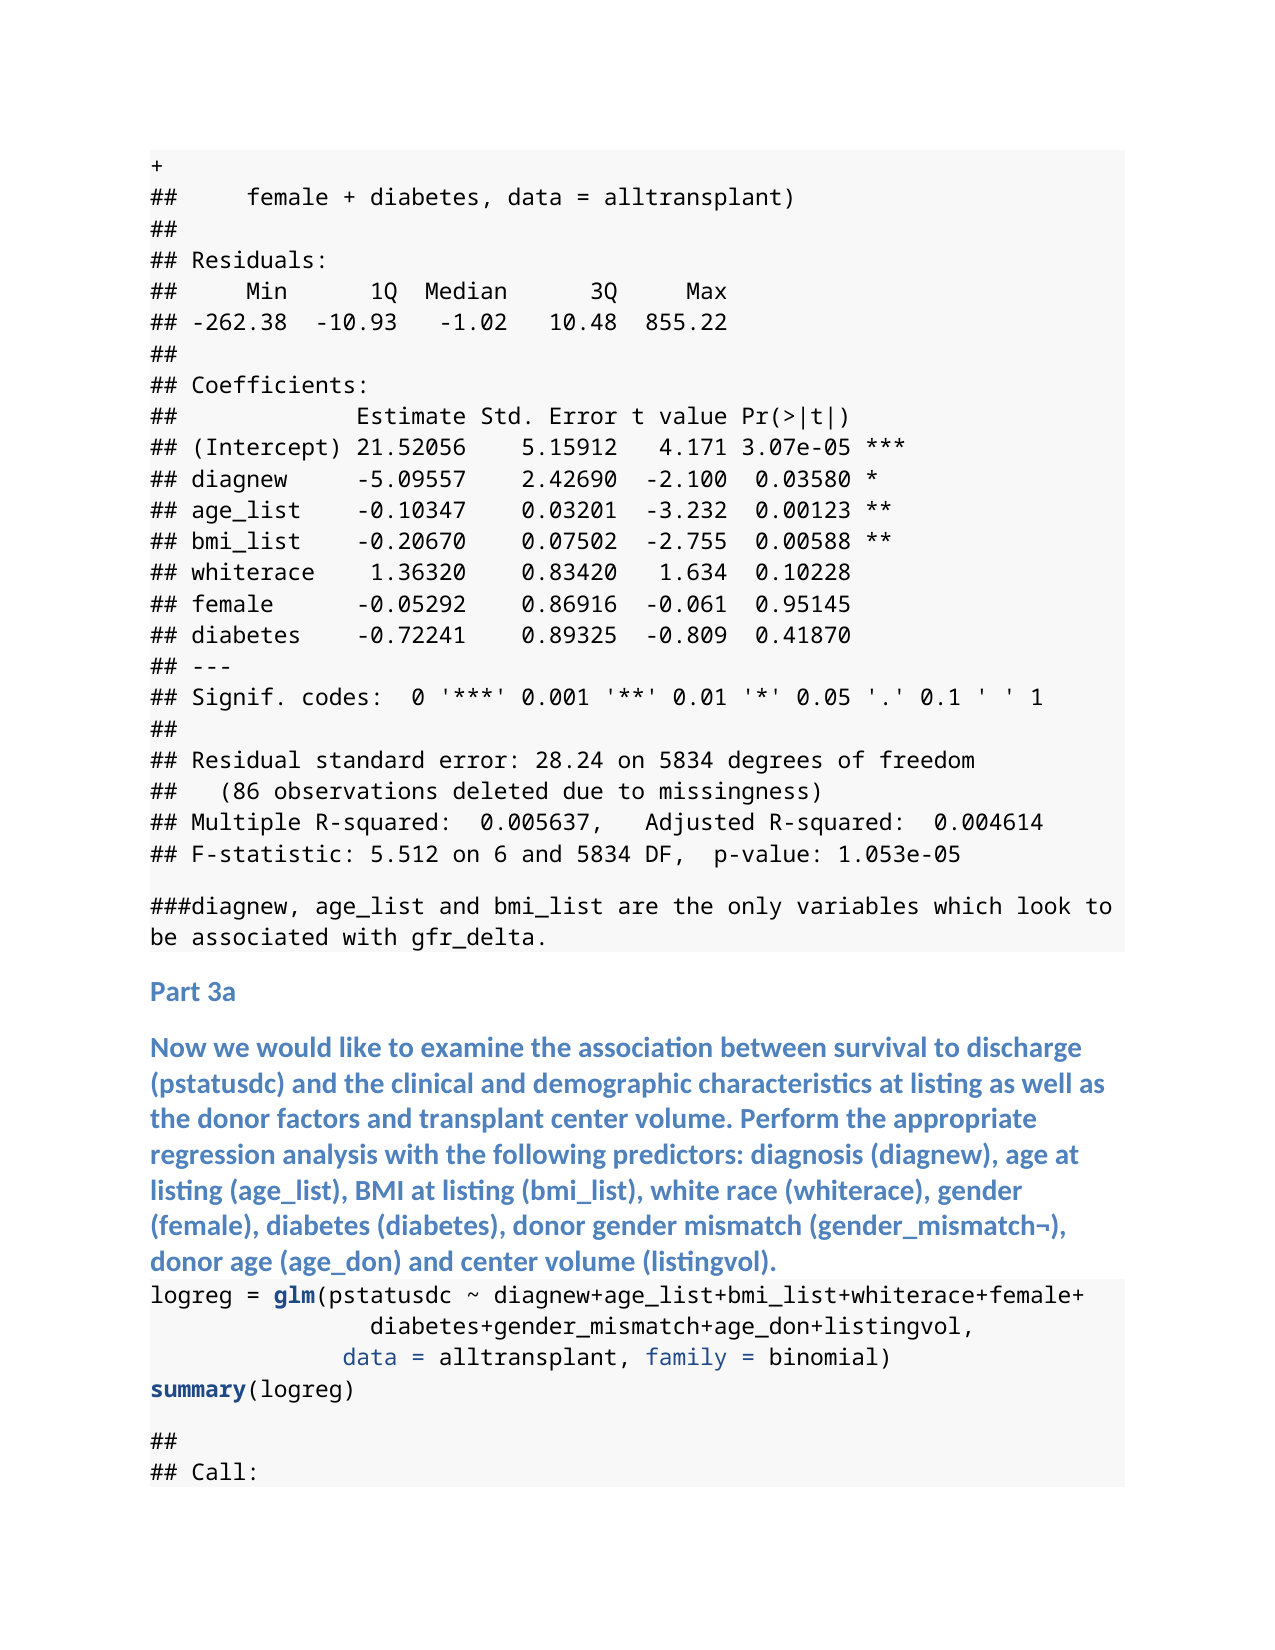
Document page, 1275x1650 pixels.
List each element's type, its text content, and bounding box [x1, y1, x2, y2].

subtitle Part 3a [150, 973, 1125, 1008]
subtitle Now we would like to examine the association between survival to discharge (pstatusdc) and the clinical and demographic characteristics at listing as well as the donor factors and transplant center volume. Perform the appropriate regression analysis with the following predictors: diagnosis (diagnew), age at listing (age_list), BMI at listing (bmi_list), white race (whiterace), gender (female), diabetes (diabetes), donor gender mismatch (gender_mismatch¬), donor age (age_don) and center volume (listingvol). [150, 1029, 1125, 1279]
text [150, 150, 1125, 869]
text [150, 1424, 1125, 1487]
text logreg = glm(pstatusdc ~ diagnew+age_list+bmi_list+whiterace+female+ diabetes+gender_mismatch+age_don+listingvol, data = alltransplant, family = binomial) summary(logreg) [150, 1279, 1125, 1404]
text ###diagnew, age_list and bmi_list are the only variables which look to be associated with gfr_delta. [150, 889, 1125, 952]
